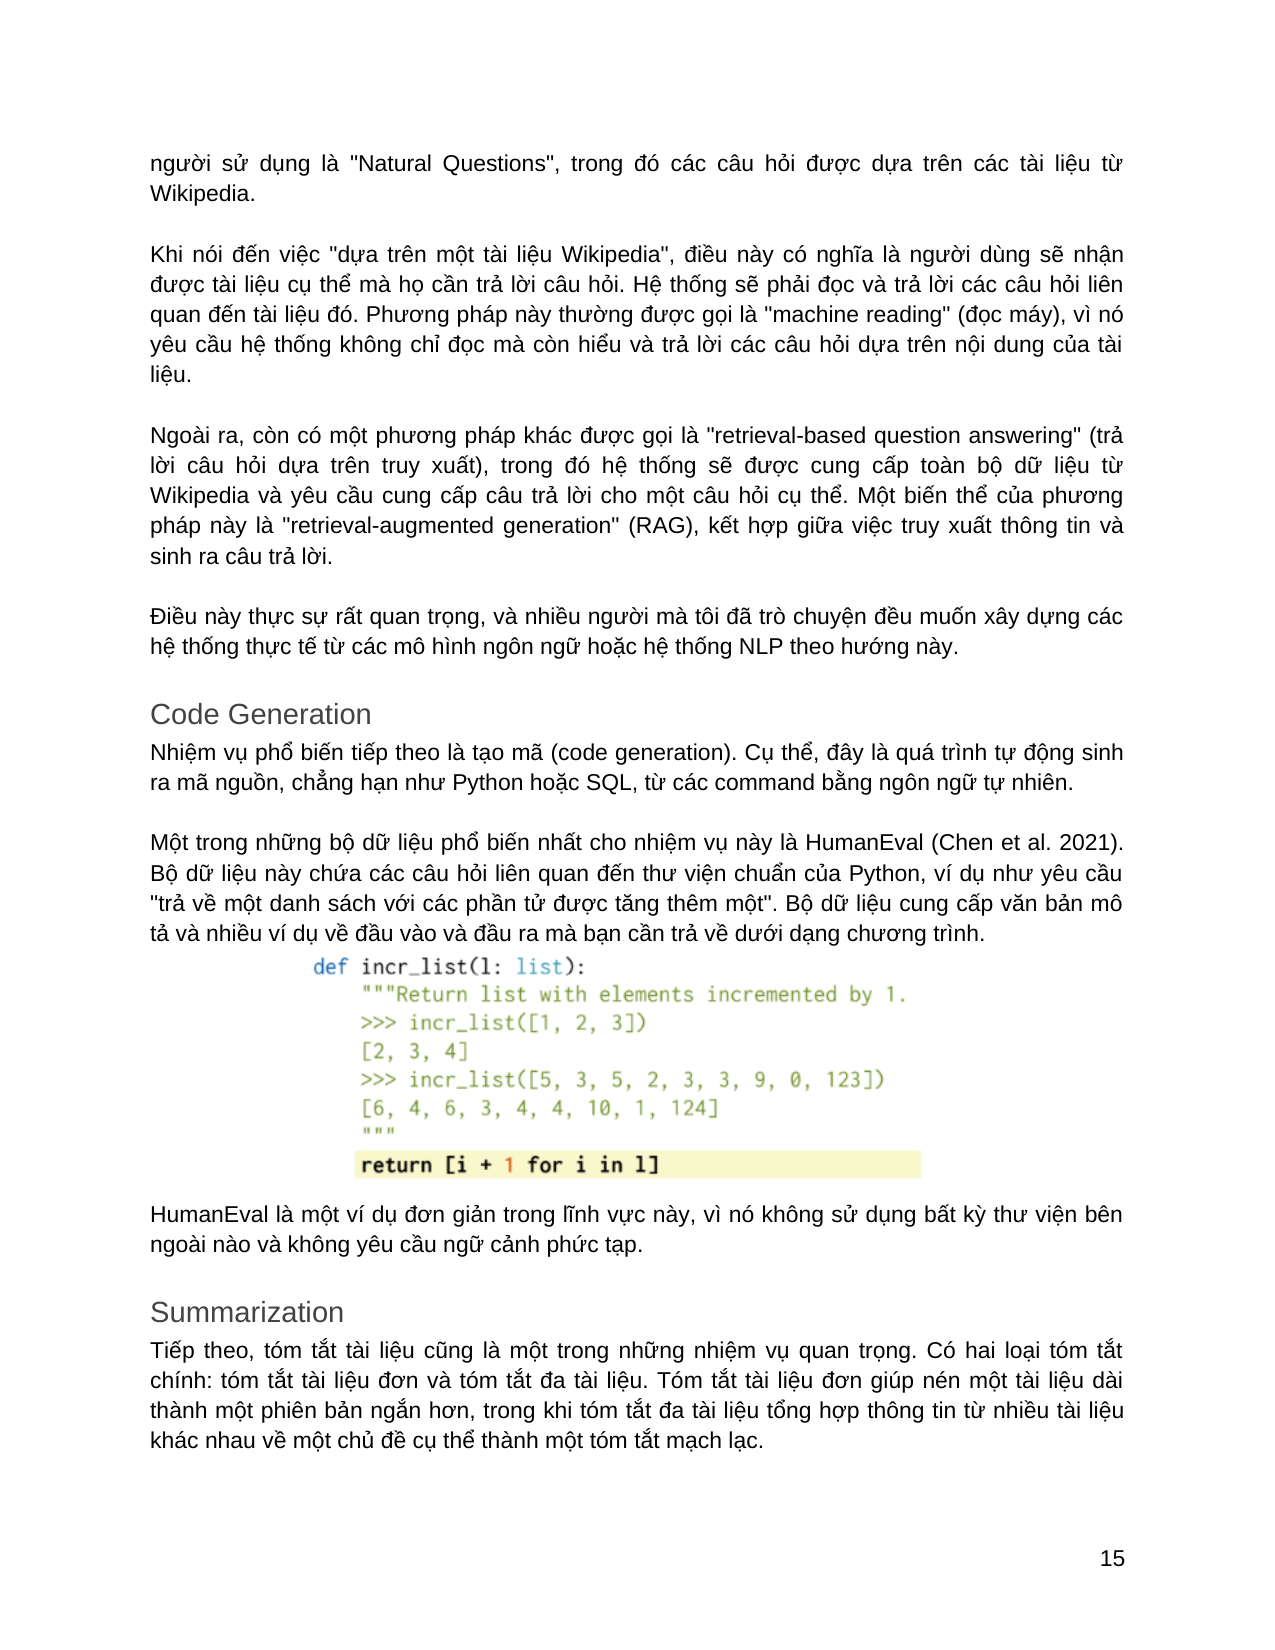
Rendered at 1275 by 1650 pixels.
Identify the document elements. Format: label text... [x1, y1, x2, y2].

text Khi nói đến việc "dựa trên một tài liệu Wikipedia", điều này có nghĩa là người dùng sẽ nhận được tài liệu cụ thể mà họ cần trả lời câu hỏi. Hệ thống sẽ phải đọc và trả lời các câu hỏi liên quan đến tài liệu đó. Phương pháp này thường được gọi là "machine reading" (đọc máy), vì nó yêu cầu hệ thống không chỉ đọc mà còn hiểu và trả lời các câu hỏi dựa trên nội dung của tài liệu. [150, 241, 1125, 388]
subtitle Code Generation [150, 697, 1125, 730]
text Một trong những bộ dữ liệu phổ biến nhất cho nhiệm vụ này là HumanEval (Chen et al. 2021). Bộ dữ liệu này chứa các câu hỏi liên quan đến thư viện chuẩn của Python, ví dụ như yêu cầu "trả về một danh sách với các phần tử được tăng thêm một". Bộ dữ liệu cung cấp văn bản mô tả và nhiều ví dụ về đầu vào và đầu ra mà bạn cần trả về dưới dạng chương trình. [150, 829, 1125, 946]
text Điều này thực sự rất quan trọng, và nhiều người mà tôi đã trò chuyện đều muốn xây dựng các hệ thống thực tế từ các mô hình ngôn ngữ hoặc hệ thống NLP theo hướng này. [150, 603, 1125, 660]
subtitle Summarization [150, 1295, 1125, 1328]
text Nhiệm vụ phổ biến tiếp theo là tạo mã (code generation). Cụ thể, đây là quá trình tự động sinh ra mã nguồn, chẳng hạn như Python hoặc SQL, từ các command bằng ngôn ngữ tự nhiên. [150, 739, 1125, 795]
text Tiếp theo, tóm tắt tài liệu cũng là một trong những nhiệm vụ quan trọng. Có hai loại tóm tắt chính: tóm tắt tài liệu đơn và tóm tắt đa tài liệu. Tóm tắt tài liệu đơn giúp nén một tài liệu dài thành một phiên bản ngắn hơn, trong khi tóm tắt đa tài liệu tổng hợp thông tin từ nhiều tài liệu khác nhau về một chủ đề cụ thể thành một tóm tắt mạch lạc. [150, 1337, 1125, 1453]
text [150, 150, 1125, 207]
text Ngoài ra, còn có một phương pháp khác được gọi là "retrieval-based question answering" (trả lời câu hỏi dựa trên truy xuất), trong đó hệ thống sẽ được cung cấp toàn bộ dữ liệu từ Wikipedia và yêu cầu cung cấp câu trả lời cho một câu hỏi cụ thể. Một biến thể của phương pháp này là "retrieval-augmented generation" (RAG), kết hợp giữa việc truy xuất thông tin và sinh ra câu trả lời. [150, 422, 1125, 569]
picture [300, 950, 929, 1197]
text HumanEval là một ví dụ đơn giản trong lĩnh vực này, vì nó không sử dụng bất kỳ thư viện bên ngoài nào và không yêu cầu ngữ cảnh phức tạp. [150, 1201, 1125, 1257]
